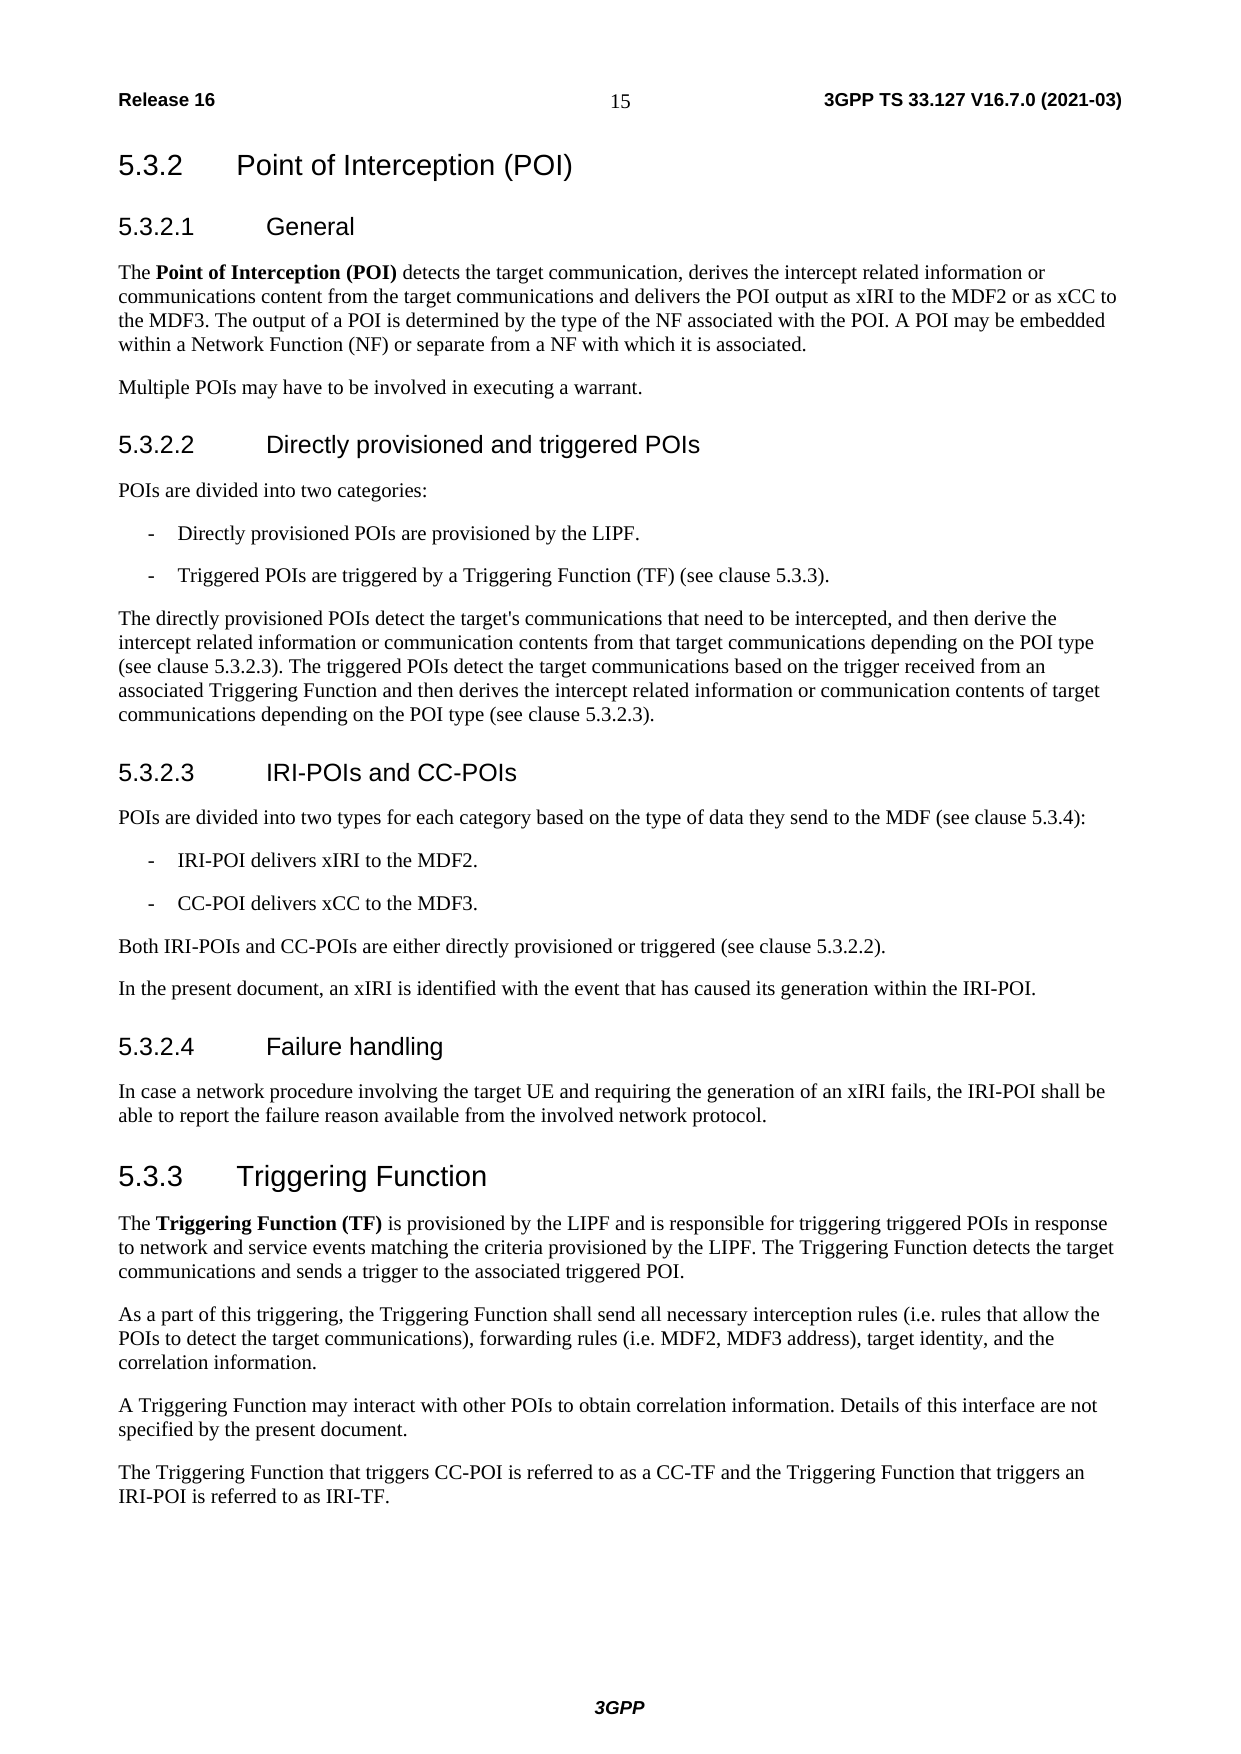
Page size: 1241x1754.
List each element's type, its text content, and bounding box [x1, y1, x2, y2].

subtitle 5.3.2.1 General [118, 212, 1122, 241]
subtitle 5.3.3 Triggering Function [118, 1158, 1122, 1192]
text The Triggering Function that triggers CC-POI is referred to as a CC-TF and the Triggering Function that triggers an IRI-POI is referred to as IRI-TF. [118, 1459, 1122, 1508]
text POIs are divided into two categories: [118, 478, 1122, 502]
text In case a network procedure involving the target UE and requiring the generation of an xIRI fails, the IRI-POI shall be able to report the failure reason available from the involved network protocol. [118, 1079, 1122, 1127]
subtitle 5.3.2.4 Failure handling [118, 1032, 1122, 1060]
subtitle 5.3.2.3 IRI-POIs and CC-POIs [118, 758, 1122, 786]
subtitle 5.3.2 Point of Interception (POI) [118, 147, 1122, 181]
text - CC-POI delivers xCC to the MDF3. [148, 891, 1122, 915]
text In the present document, an xIRI is identified with the event that has caused its generation within the IRI-POI. [118, 976, 1122, 1000]
text As a part of this triggering, the Triggering Function shall send all necessary interception rules (i.e. rules that allow the POIs to detect the target communications), forwarding rules (i.e. MDF2, MDF3 address), target identity, and the correlation information. [118, 1302, 1122, 1374]
text The Triggering Function (TF) is provisioned by the LIPF and is responsible for triggering triggered POIs in response to network and service events matching the criteria provisioned by the LIPF. The Triggering Function detects the target communications and sends a trigger to the associated triggered POI. [118, 1211, 1122, 1283]
text The Point of Interception (POI) detects the target communication, derives the intercept related information or communications content from the target communications and delivers the POI output as xIRI to the MDF2 or as xCC to the MDF3. The output of a POI is determined by the type of the NF associated with the POI. A POI may be embedded within a Network Function (NF) or separate from a NF with which it is associated. [118, 260, 1122, 356]
text Multiple POIs may have to be involved in executing a warrant. [118, 375, 1122, 399]
text - IRI-POI delivers xIRI to the MDF2. [148, 848, 1122, 872]
text The directly provisioned POIs detect the target's communications that need to be intercepted, and then derive the intercept related information or communication contents from that target communications depending on the POI type (see clause 5.3.2.3). The triggered POIs detect the target communications based on the trigger received from an associated Triggering Function and then derives the intercept related information or communication contents of target communications depending on the POI type (see clause 5.3.2.3). [118, 606, 1122, 726]
text A Triggering Function may interact with other POIs to obtain correlation information. Details of this interface are not specified by the present document. [118, 1393, 1122, 1441]
subtitle 5.3.2.2 Directly provisioned and triggered POIs [118, 430, 1122, 459]
text - Directly provisioned POIs are provisioned by the LIPF. [148, 520, 1122, 544]
text Both IRI-POIs and CC-POIs are either directly provisioned or triggered (see clause 5.3.2.2). [118, 933, 1122, 958]
text - Triggered POIs are triggered by a Triggering Function (TF) (see clause 5.3.3). [148, 563, 1122, 587]
text POIs are divided into two types for each category based on the type of data they send to the MDF (see clause 5.3.4): [118, 805, 1122, 829]
